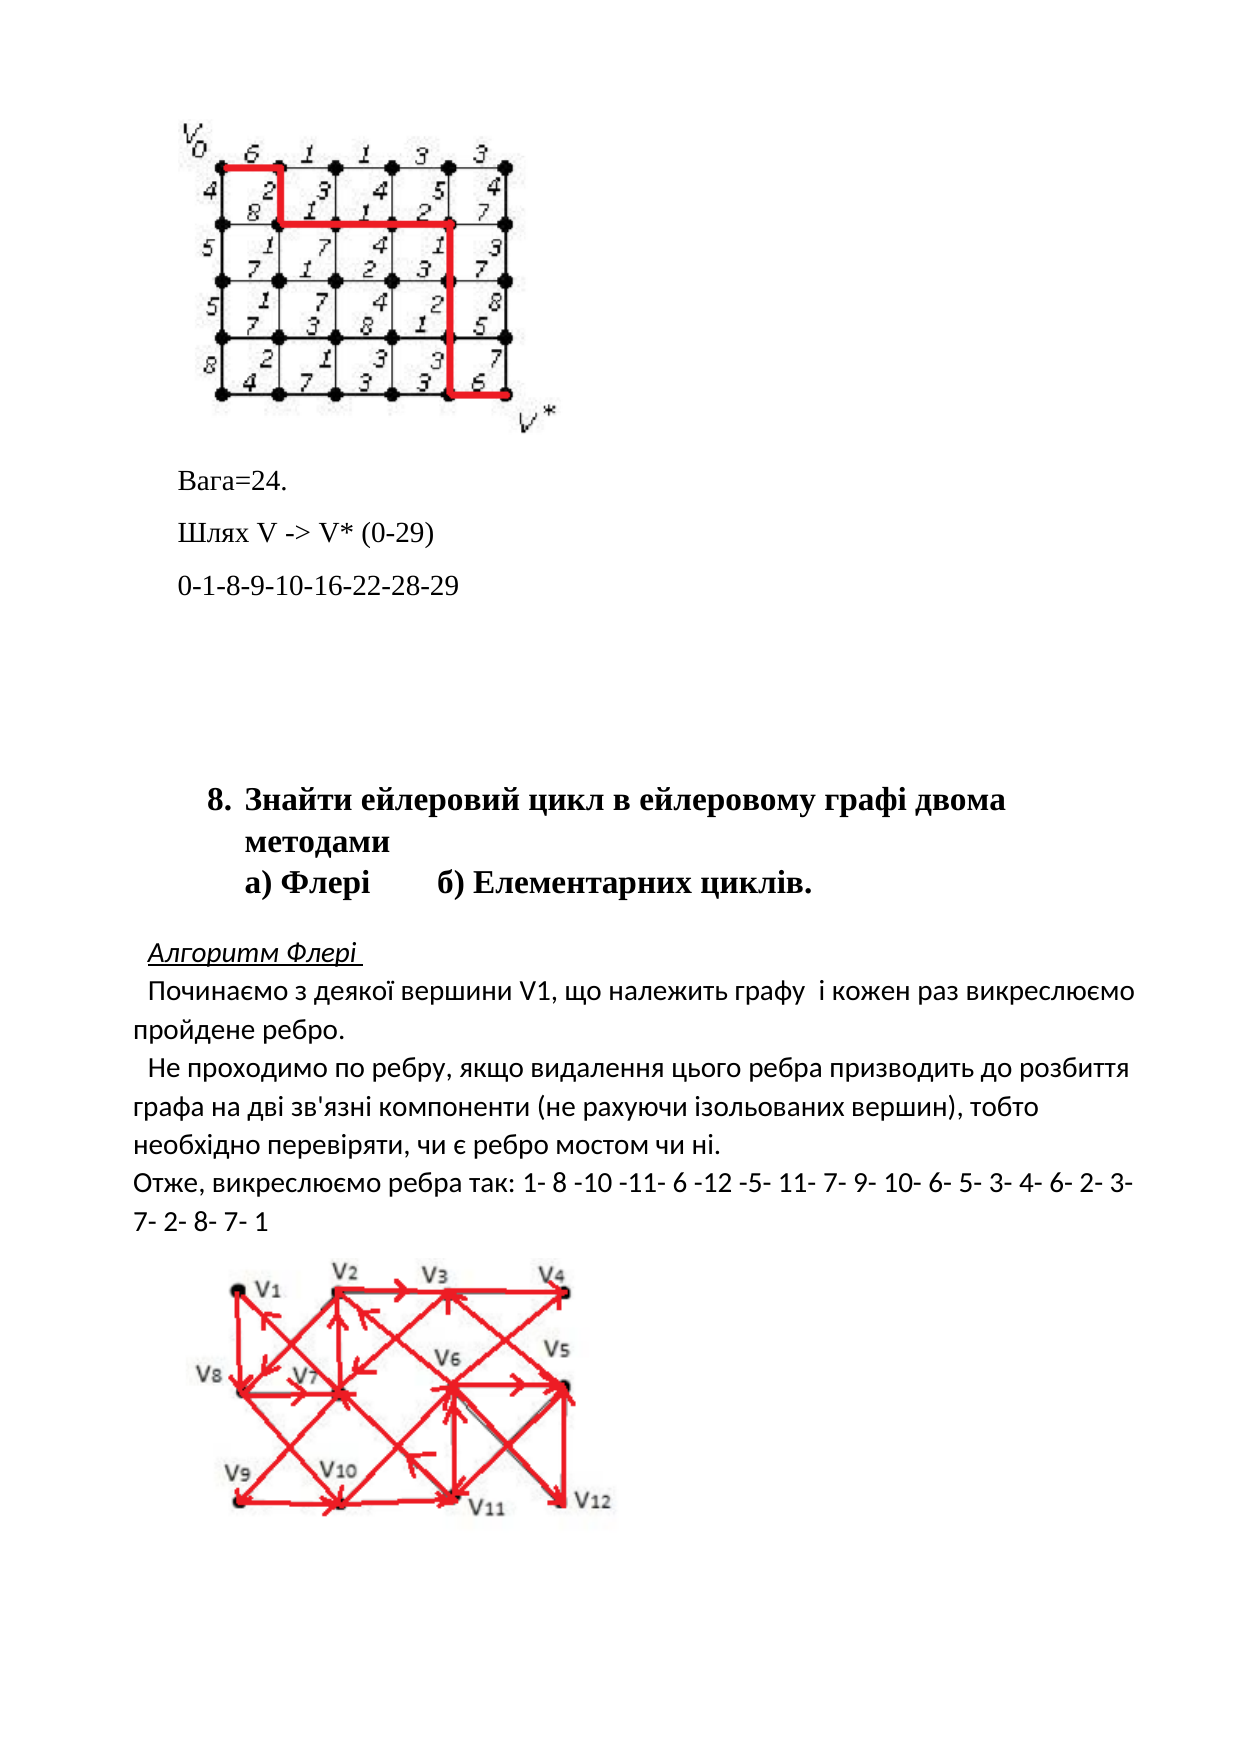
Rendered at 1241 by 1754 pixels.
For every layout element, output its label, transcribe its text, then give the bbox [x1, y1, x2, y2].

picture [177, 118, 568, 444]
picture [177, 1258, 629, 1540]
list Не проходимо по ребру, якщо видалення цього ребра призводить до розбиття графа на дві зв'язні компоненти (не рахуючи ізольованих вершин), тобто необхідно перевіряти, чи є ребро мостом чи ні. [133, 1049, 1152, 1162]
text Вага=24. [177, 463, 1152, 496]
text Шлях V -> V* (0-29) [177, 516, 1152, 549]
text 0-1-8-9-10-16-22-28-29 [177, 568, 1152, 602]
list а) Флері б) Елементарних циклів. [244, 862, 1152, 901]
list Алгоритм Флері [133, 934, 1152, 969]
list Починаємо з деякої вершини V1, що належить графу і кожен раз викреслюємо пройдене ребро. [133, 972, 1152, 1046]
list Отже, викреслюємо ребра так: 1- 8 -10 -11- 6 -12 -5- 11- 7- 9- 10- 6- 5- 3- 4- 6- 2- 3- 7- 2- 8- 7- 1 [133, 1164, 1152, 1238]
list Знайти ейлеровий цикл в ейлеровому графі двома методами [207, 779, 1152, 859]
